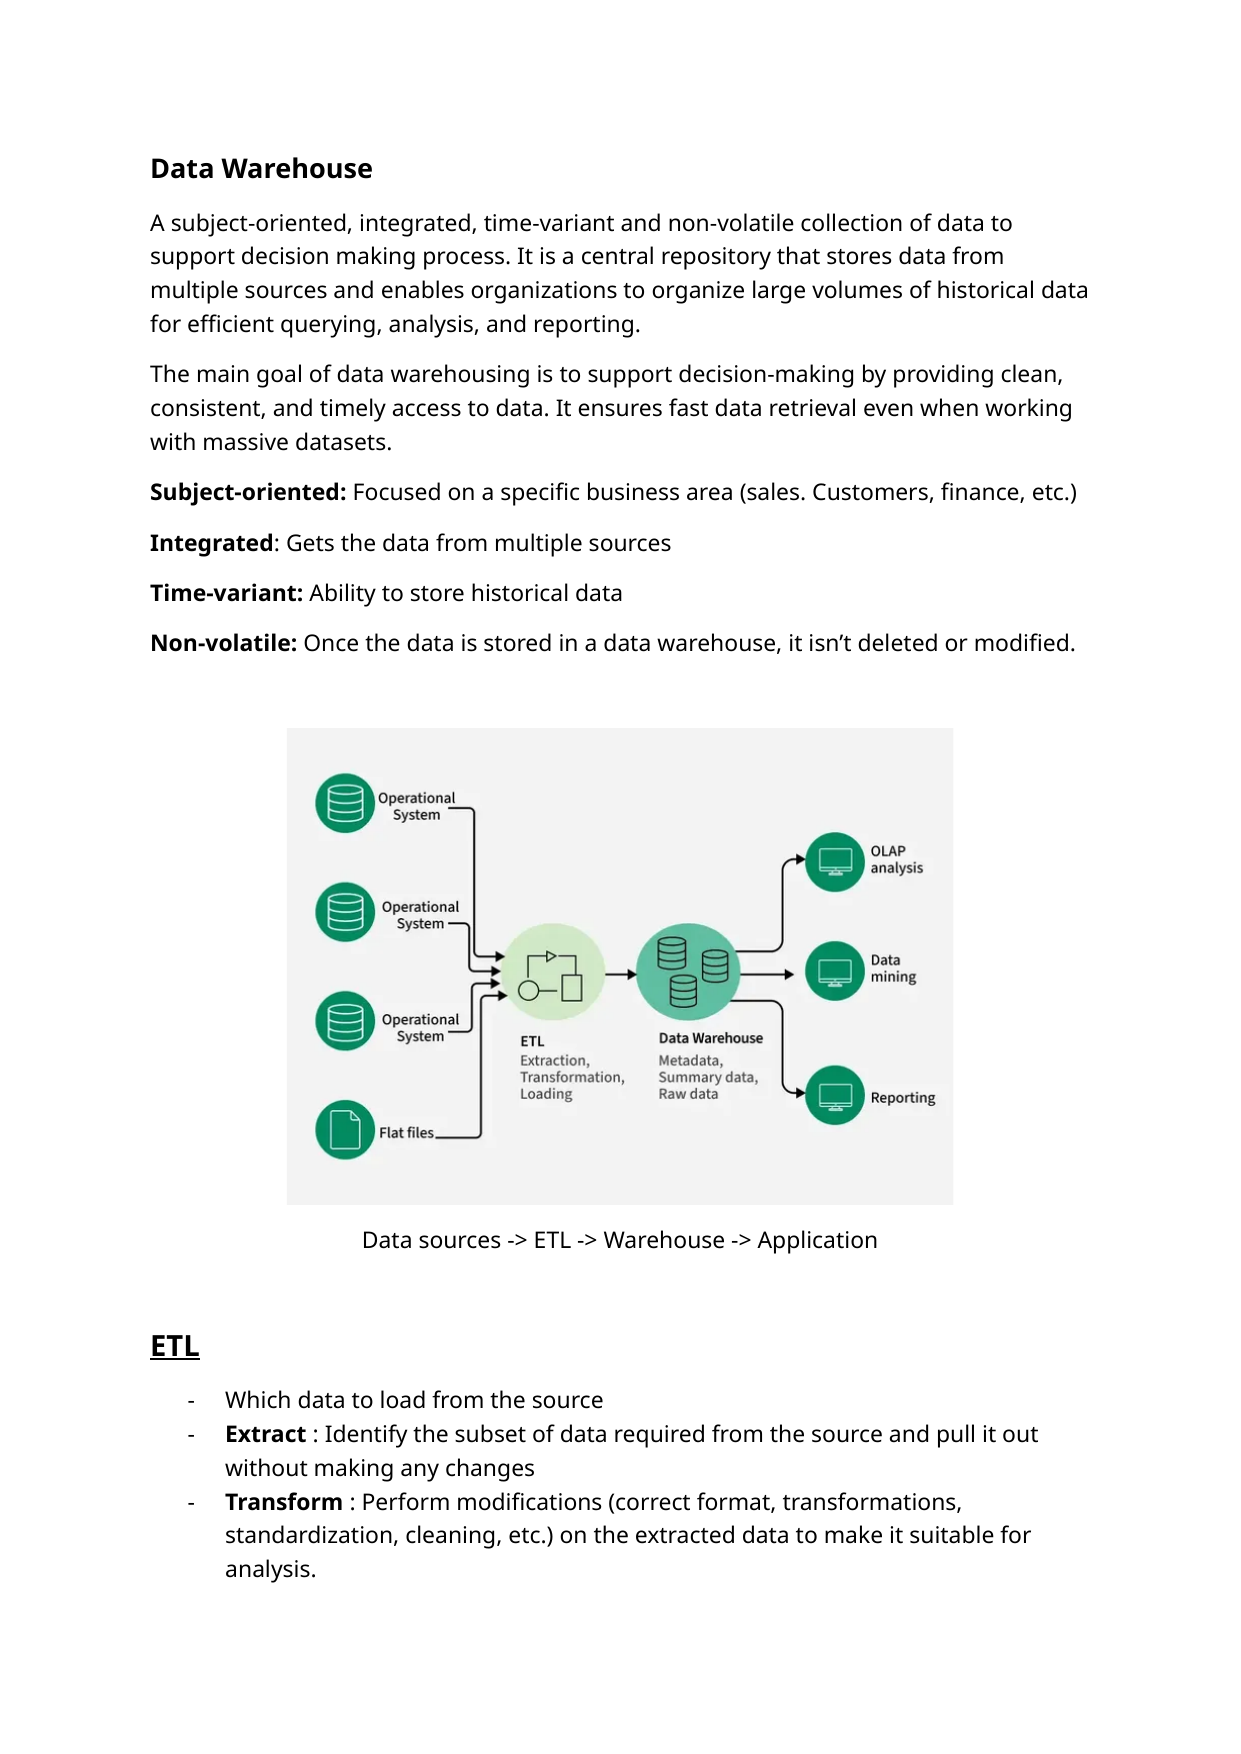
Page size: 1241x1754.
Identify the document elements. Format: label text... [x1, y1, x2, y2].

text A subject-oriented, integrated, time-variant and non-volatile collection of data to support decision making process. It is a central repository that stores data from multiple sources and enables organizations to organize large volumes of historical data for efficient querying, analysis, and reporting. [150, 206, 1090, 339]
list Extract : Identify the subset of data required from the source and pull it out without making any changes [187, 1418, 1090, 1483]
text Data sources -> ETL -> Warehouse -> Application [150, 1224, 1090, 1255]
text Integrated: Gets the data from multiple sources [150, 526, 1090, 558]
picture [286, 728, 954, 1205]
text The main goal of data warehousing is to support decision-making by providing clean, consistent, and timely access to data. It ensures fast data retrieval even when working with massive datasets. [150, 358, 1090, 457]
text Time-variant: Ability to store historical data [150, 577, 1090, 608]
text ETL [150, 1325, 1090, 1364]
text Subject-oriented: Focused on a specific business area (sales. Customers, finance, etc.) [150, 476, 1090, 507]
list Transform : Perform modifications (correct format, transformations, standardization, cleaning, etc.) on the extracted data to make it suitable for analysis. [187, 1486, 1090, 1584]
text Non-volatile: Once the data is stored in a data warehouse, it isn’t deleted or modified. [150, 627, 1090, 658]
text Data Warehouse [150, 150, 1090, 187]
list Which data to load from the source [187, 1384, 1090, 1416]
